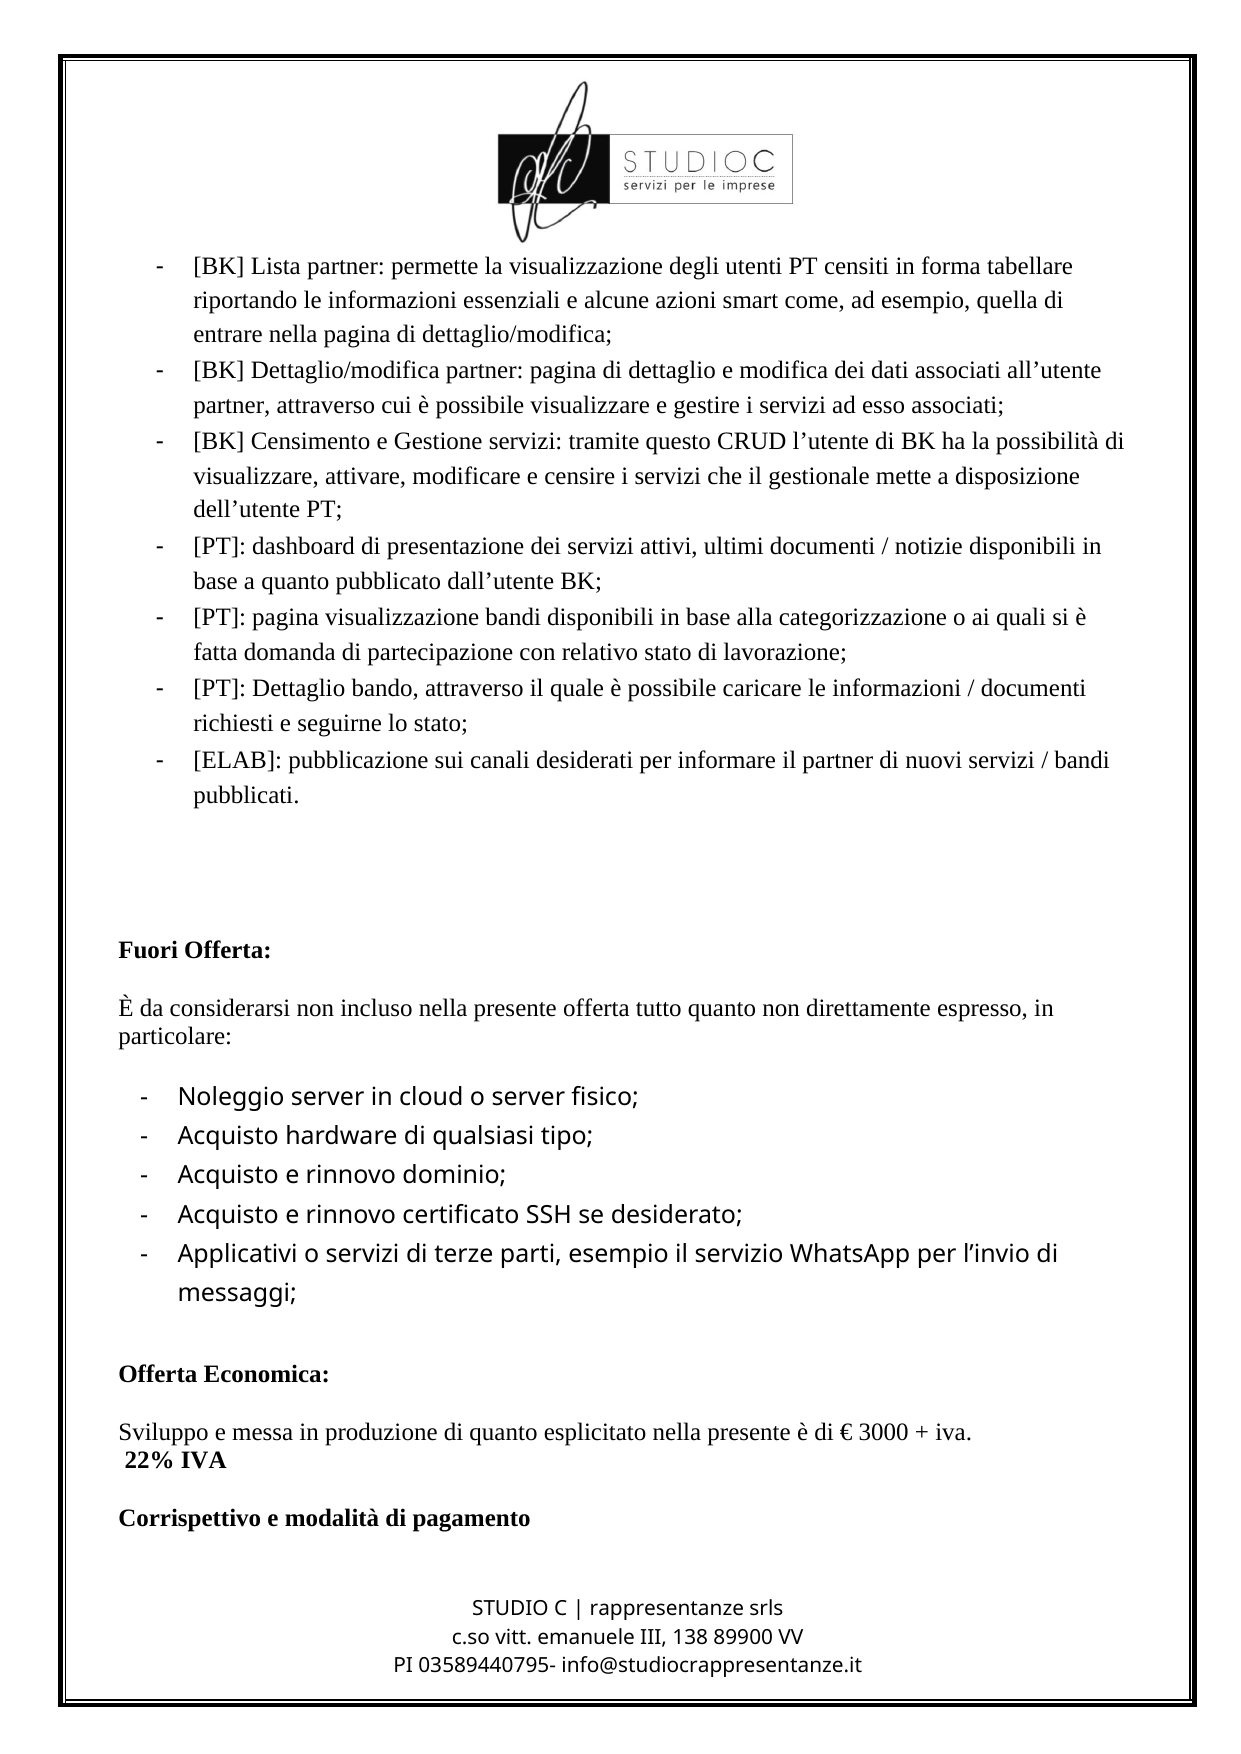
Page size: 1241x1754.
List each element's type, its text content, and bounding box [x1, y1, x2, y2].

text Corrispettivo e modalità di pagamento [118, 1503, 1137, 1532]
list Acquisto hardware di qualsiasi tipo; [140, 1118, 1137, 1152]
text 22% IVA [118, 1446, 1137, 1474]
list Noleggio server in cloud o server fisico; [140, 1079, 1137, 1113]
list Acquisto e rinnovo certificato SSH se desiderato; [140, 1196, 1137, 1230]
text È da considerarsi non incluso nella presente offerta tutto quanto non direttamente espresso, in particolare: [118, 993, 1137, 1050]
list [PT]: Dettaglio bando, attraverso il quale è possibile caricare le informazioni / documenti richiesti e seguirne lo stato; [156, 670, 1137, 737]
list Applicativi o servizi di terze parti, esempio il servizio WhatsApp per l’invio di messaggi; [140, 1236, 1137, 1309]
list [BK] Lista partner: permette la visualizzazione degli utenti PT censiti in forma tabellare riportando le informazioni essenziali e alcune azioni smart come, ad esempio, quella di entrare nella pagina di dettaglio/modifica; [156, 247, 1137, 347]
list [BK] Censimento e Gestione servizi: tramite questo CRUD l’utente di BK ha la possibilità di visualizzare, attivare, modificare e censire i servizi che il gestionale mette a disposizione dell’utente PT; [156, 423, 1137, 523]
list [PT]: dashboard di presentazione dei servizi attivi, ultimi documenti / notizie disponibili in base a quanto pubblicato dall’utente BK; [156, 527, 1137, 594]
text Sviluppo e messa in produzione di quanto esplicitato nella presente è di € 3000 + iva. [118, 1417, 1137, 1446]
text Fuori Offerta: [118, 935, 1137, 964]
list [ELAB]: pubblicazione sui canali desiderati per informare il partner di nuovi servizi / bandi pubblicati. [156, 741, 1137, 808]
picture [482, 73, 805, 248]
list [BK] Dettaglio/modifica partner: pagina di dettaglio e modifica dei dati associati all’utente partner, attraverso cui è possibile visualizzare e gestire i servizi ad esso associati; [156, 352, 1137, 419]
list Acquisto e rinnovo dominio; [140, 1157, 1137, 1191]
text Offerta Economica: [118, 1359, 1137, 1388]
list [PT]: pagina visualizzazione bandi disponibili in base alla categorizzazione o ai quali si è fatta domanda di partecipazione con relativo stato di lavorazione; [156, 599, 1137, 666]
